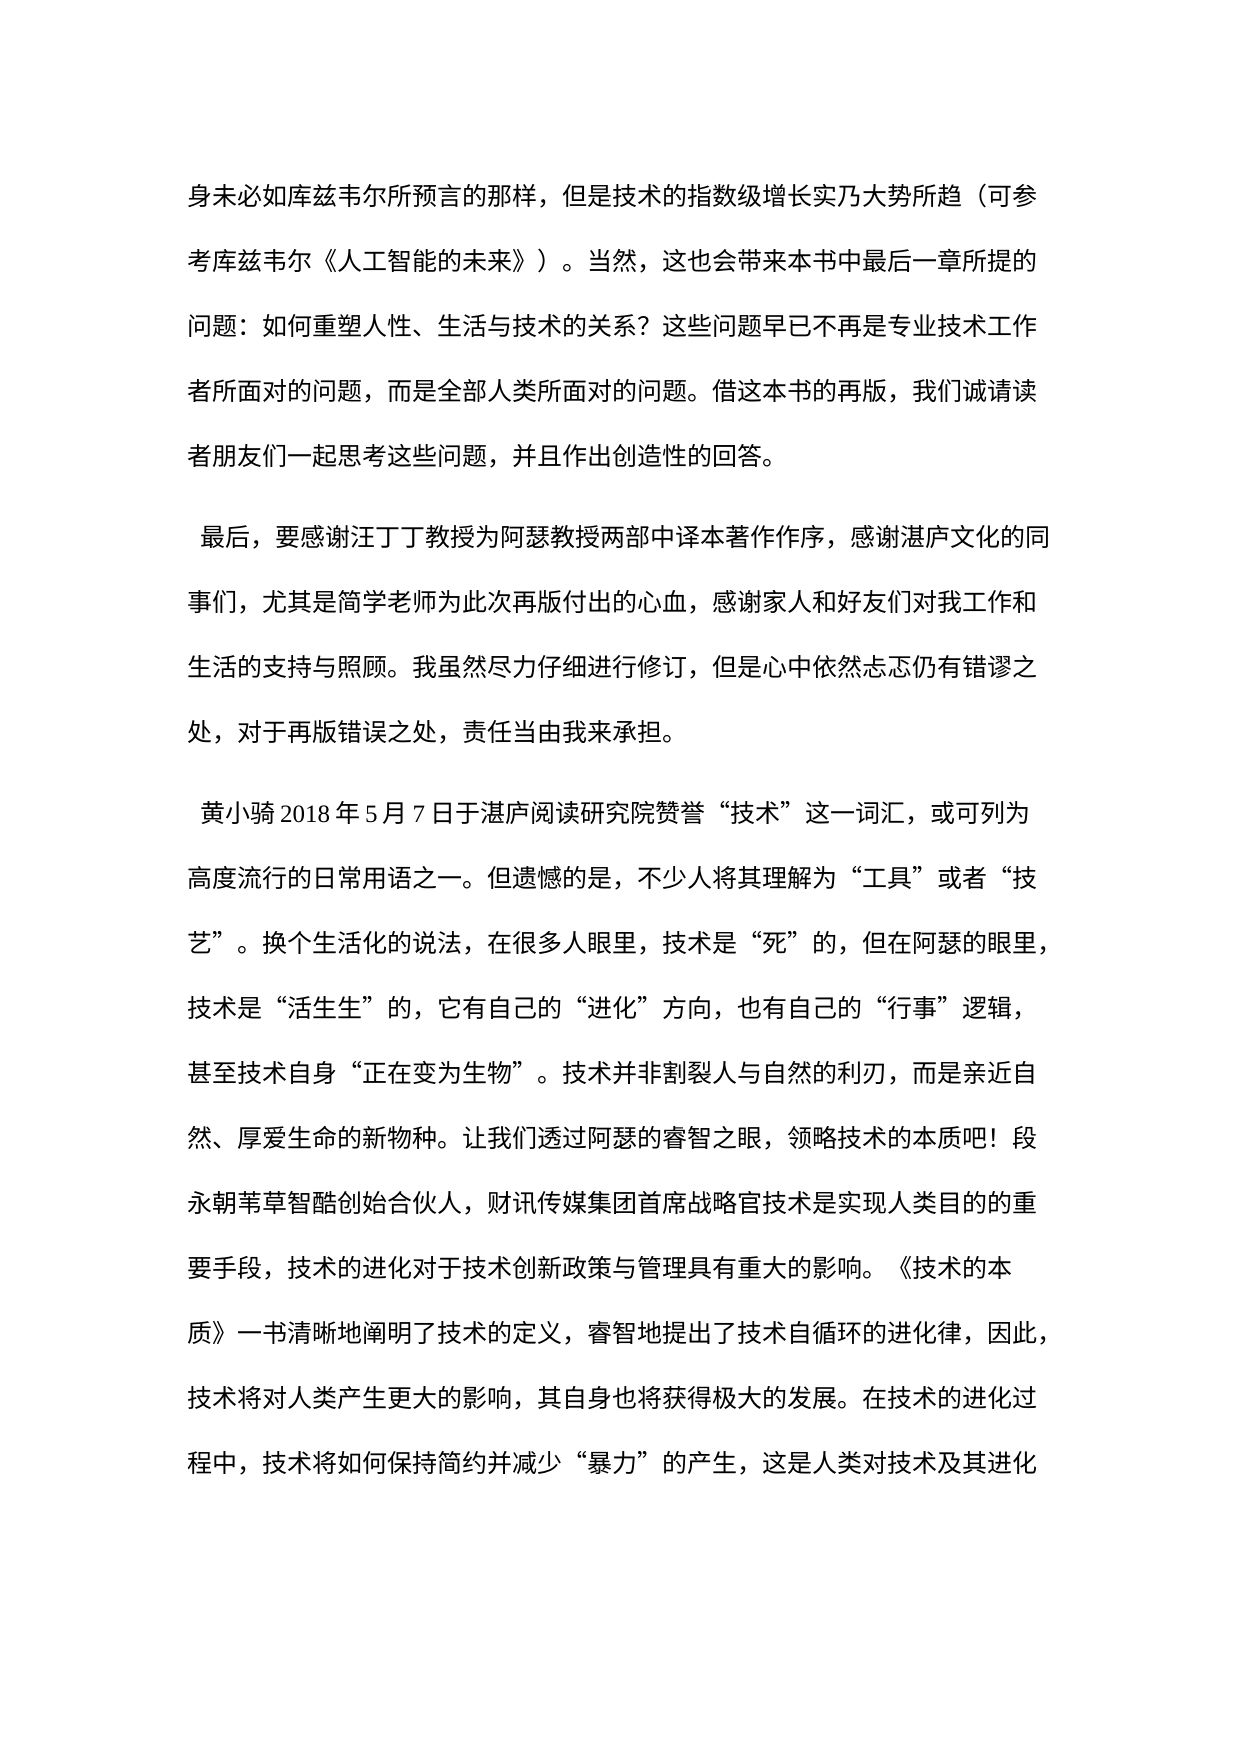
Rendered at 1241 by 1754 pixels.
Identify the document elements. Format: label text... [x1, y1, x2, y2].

text 最后，要感谢汪丁丁教授为阿瑟教授两部中译本著作作序，感谢湛庐文化的同事们，尤其是简学老师为此次再版付出的心血，感谢家人和好友们对我工作和生活的支持与照顾。我虽然尽力仔细进行修订，但是心中依然忐忑仍有错谬之处，对于再版错误之处，责任当由我来承担。 [187, 503, 1053, 763]
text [187, 162, 1053, 487]
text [187, 779, 1053, 1494]
